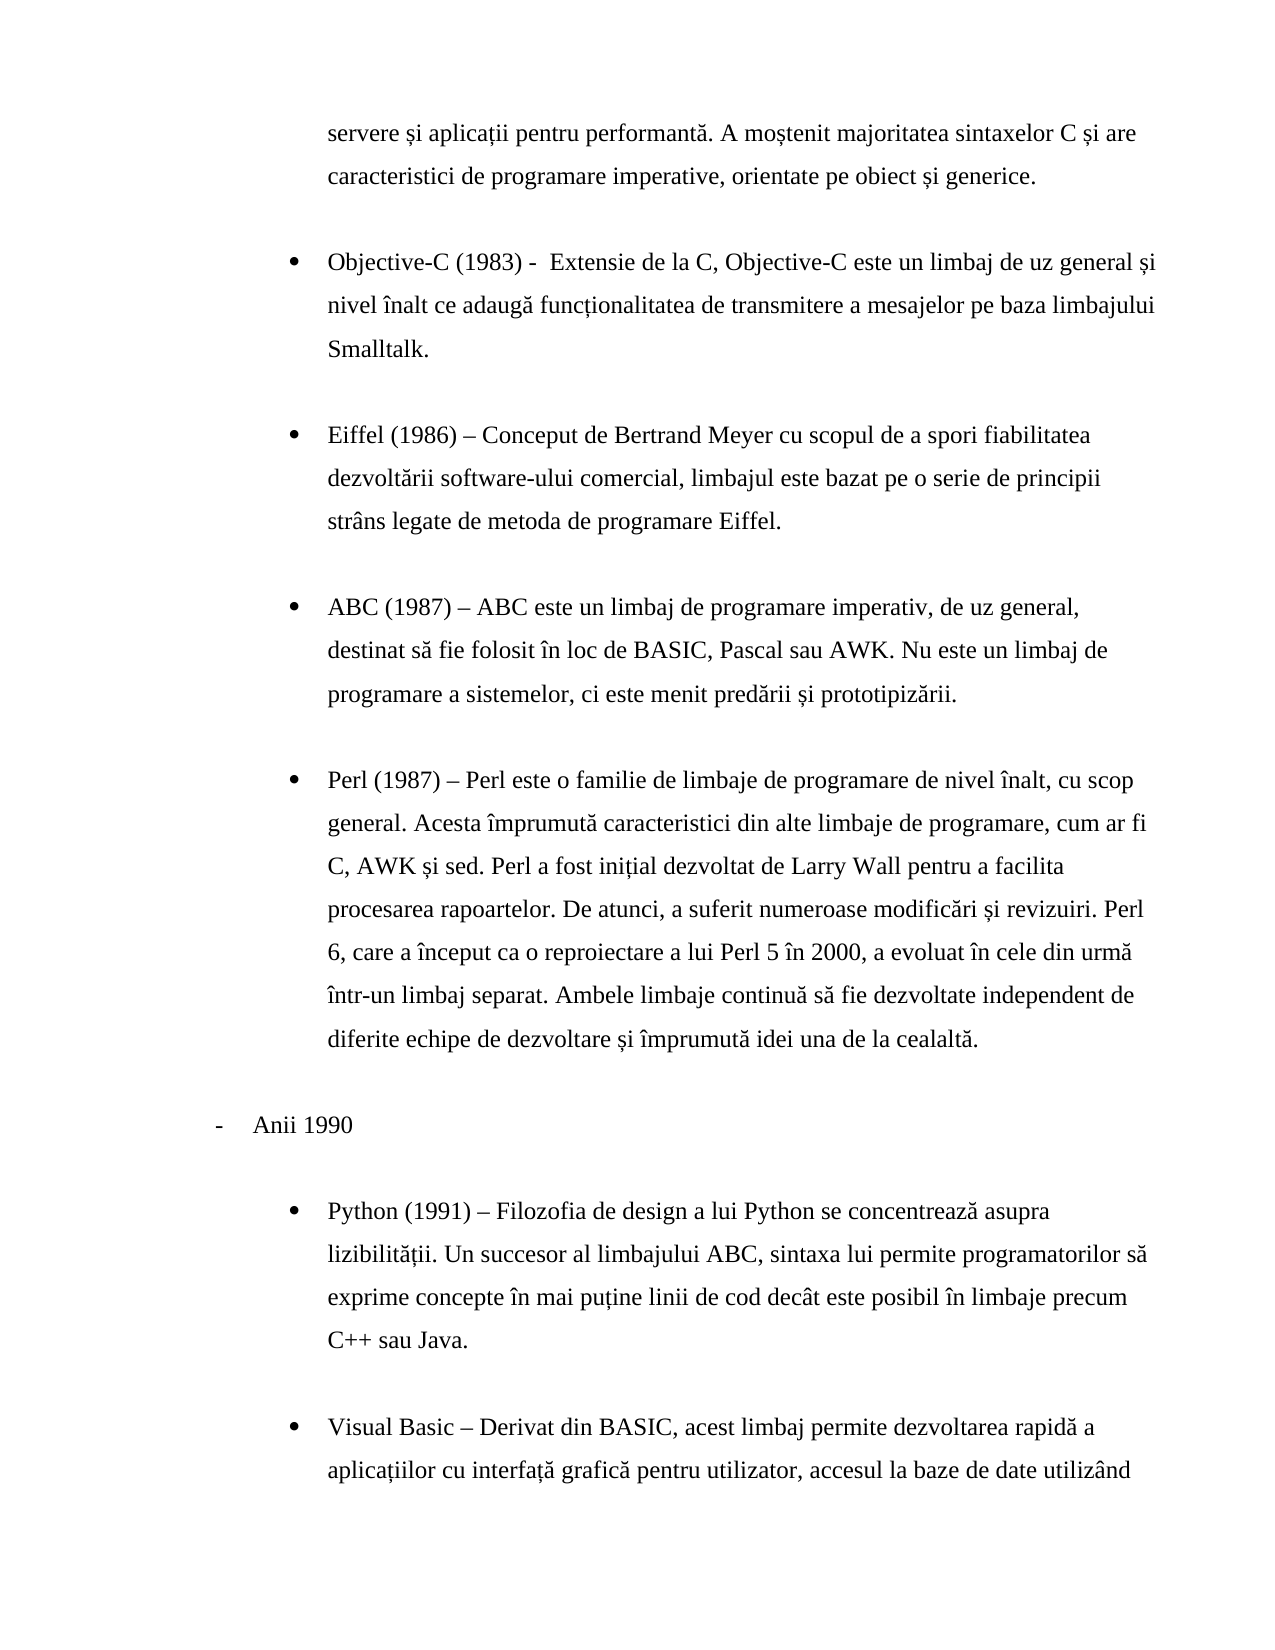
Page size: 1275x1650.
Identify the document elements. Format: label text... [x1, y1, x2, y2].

list Objective-C (1983) - Extensie de la C, Objective-C este un limbaj de uz general și nivel înalt ce adaugă funcționalitatea de transmitere a mesajelor pe baza limbajului Smalltalk. [290, 247, 1157, 362]
list Perl (1987) – Perl este o familie de limbaje de programare de nivel înalt, cu scop general. Acesta împrumută caracteristici din alte limbaje de programare, cum ar fi C, AWK și sed. Perl a fost inițial dezvoltat de Larry Wall pentru a facilita procesarea rapoartelor. De atunci, a suferit numeroase modificări și revizuiri. Perl 6, care a început ca o reproiectare a lui Perl 5 în 2000, a evoluat în cele din urmă într-un limbaj separat. Ambele limbaje continuă să fie dezvoltate independent de diferite echipe de dezvoltare și împrumută idei una de la cealaltă. [290, 765, 1157, 1052]
list Eiffel (1986) – Conceput de Bertrand Meyer cu scopul de a spori fiabilitatea dezvoltării software-ului comercial, limbajul este bazat pe o serie de principii strâns legate de metoda de programare Eiffel. [290, 420, 1157, 535]
list ABC (1987) – ABC este un limbaj de programare imperativ, de uz general, destinat să fie folosit în loc de BASIC, Pascal sau AWK. Nu este un limbaj de programare a sistemelor, ci este menit predării și prototipizării. [290, 592, 1157, 707]
list Anii 1990 [215, 1110, 1157, 1139]
list Python (1991) – Filozofia de design a lui Python se concentrează asupra lizibilității. Un succesor al limbajului ABC, sintaxa lui permite programatorilor să exprime concepte în mai puține linii de cod decât este posibil în limbaje precum C++ sau Java. [290, 1196, 1157, 1354]
